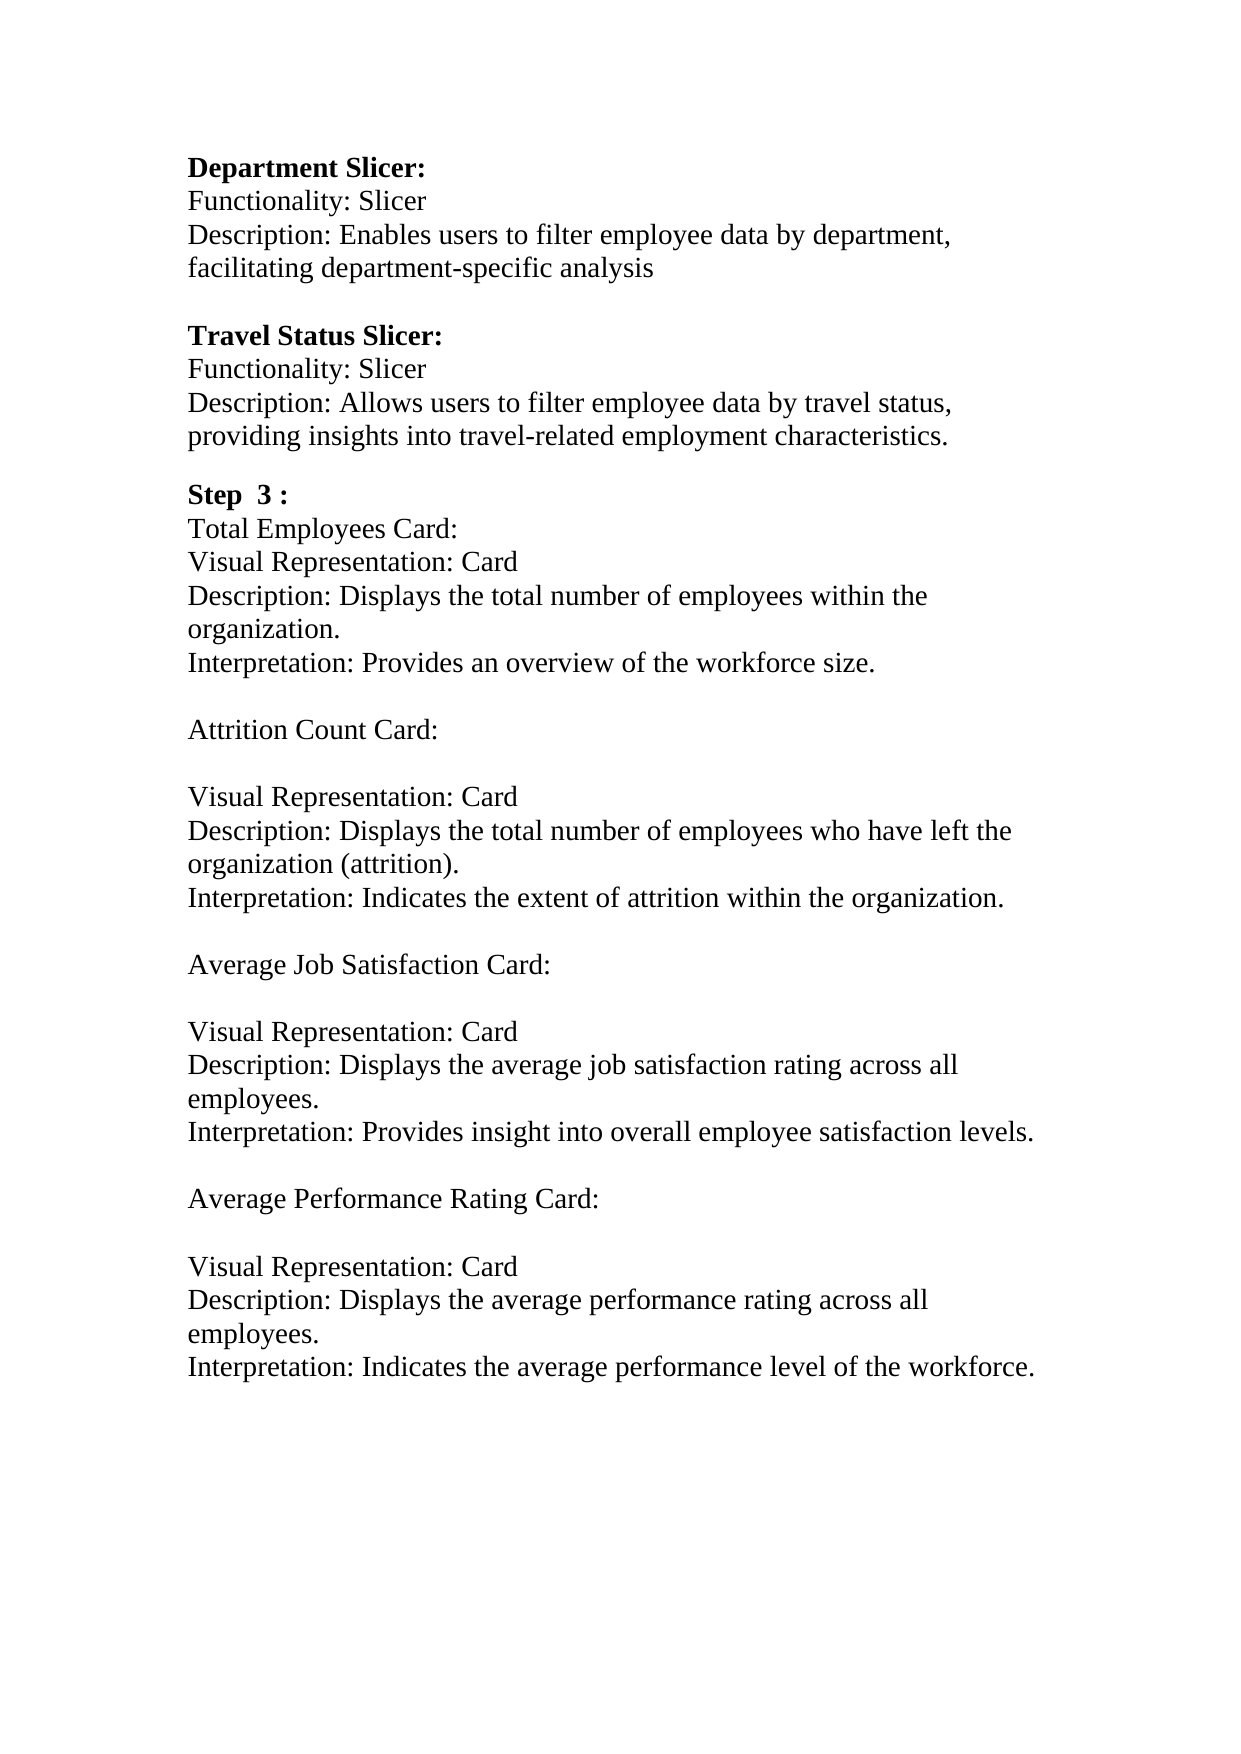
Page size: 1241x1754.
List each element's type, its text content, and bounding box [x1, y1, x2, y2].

list Department Slicer: [187, 150, 1053, 183]
text Interpretation: Indicates the average performance level of the workforce. [187, 1349, 1053, 1383]
text Average Job Satisfaction Card: [187, 947, 1053, 980]
list Functionality: Slicer [187, 183, 1053, 217]
text Visual Representation: Card [187, 544, 1053, 578]
list Travel Status Slicer: [187, 318, 1053, 351]
list Functionality: Slicer [187, 351, 1053, 385]
text Description: Displays the average performance rating across all employees. [187, 1282, 1053, 1349]
text Description: Displays the average job satisfaction rating across all employees. [187, 1047, 1053, 1114]
text Description: Displays the total number of employees within the organization. [187, 578, 1053, 645]
text Attrition Count Card: [187, 712, 1053, 746]
text Visual Representation: Card [187, 1014, 1053, 1047]
text Average Performance Rating Card: [187, 1182, 1053, 1215]
text Step 3 : [187, 477, 1053, 511]
list Description: Allows users to filter employee data by travel status, providing insights into travel-related employment characteristics. [187, 385, 1053, 452]
text Description: Displays the total number of employees who have left the organization (attrition). [187, 813, 1053, 880]
text Visual Representation: Card [187, 779, 1053, 813]
text Interpretation: Provides an overview of the workforce size. [187, 645, 1053, 678]
list Description: Enables users to filter employee data by department, facilitating department-specific analysis [187, 217, 1053, 284]
text Visual Representation: Card [187, 1249, 1053, 1282]
text Interpretation: Provides insight into overall employee satisfaction levels. [187, 1114, 1053, 1148]
text Total Employees Card: [187, 511, 1053, 544]
text Interpretation: Indicates the extent of attrition within the organization. [187, 880, 1053, 913]
